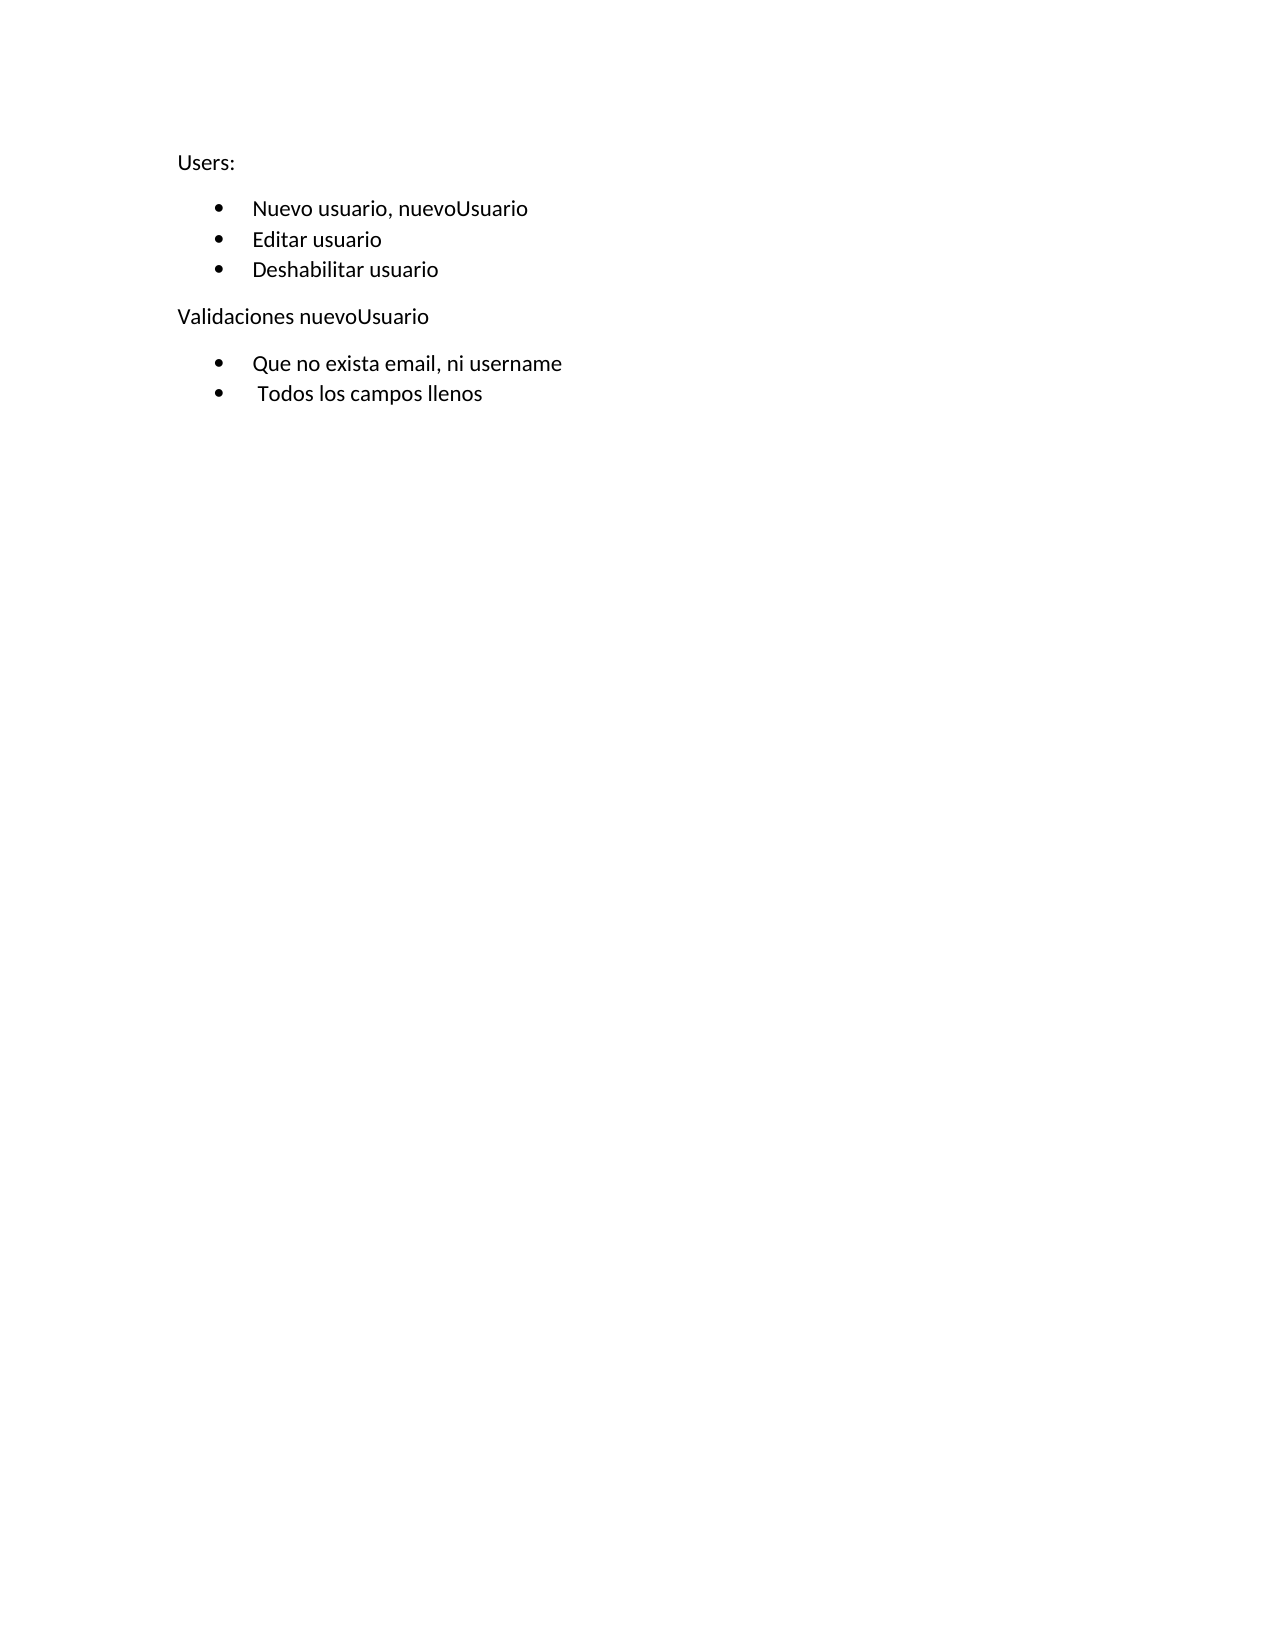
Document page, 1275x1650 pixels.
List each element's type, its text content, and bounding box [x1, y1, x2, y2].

list Editar usuario [215, 225, 1098, 253]
list Que no exista email, ni username [215, 349, 1098, 377]
text Validaciones nuevoUsuario [177, 302, 1098, 330]
text Users: [177, 148, 1098, 176]
list Nuevo usuario, nuevoUsuario [215, 194, 1098, 222]
list Deshabilitar usuario [215, 255, 1098, 283]
list Todos los campos llenos [215, 379, 1098, 407]
